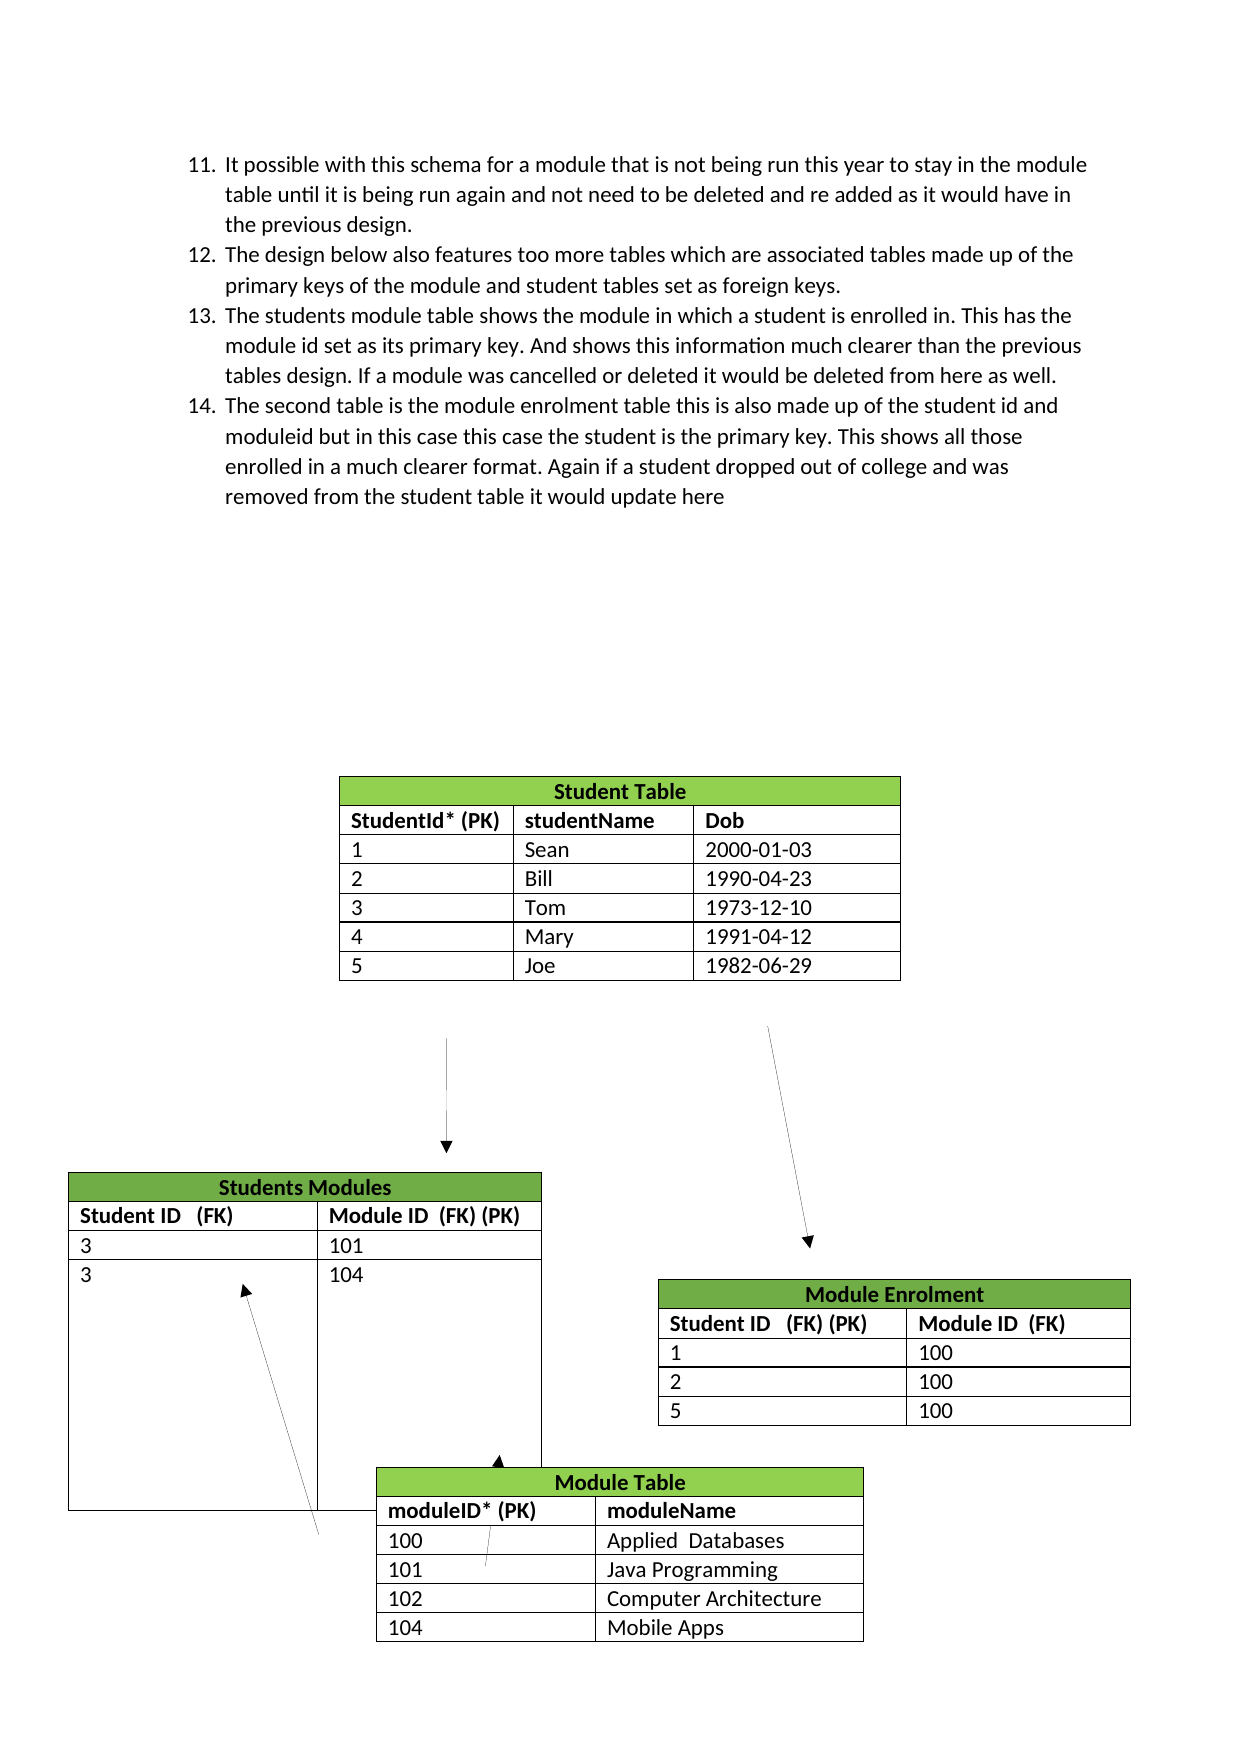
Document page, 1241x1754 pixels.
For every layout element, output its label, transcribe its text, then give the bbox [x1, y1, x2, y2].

table_cell 100 [907, 1339, 1130, 1366]
table_cell 5 [659, 1397, 906, 1424]
table_cell 100 [907, 1368, 1130, 1396]
table_cell Applied Databases [596, 1526, 863, 1554]
table_cell Module ID (FK) [907, 1309, 1130, 1337]
table_cell 3 [340, 894, 513, 921]
table_cell 101 [318, 1231, 541, 1259]
table_cell Student ID (FK) [69, 1202, 317, 1230]
list The students module table shows the module in which a student is enrolled in. This has the module id set as its primary key. And shows this information much clearer than the previous tables design. If a module was cancelled or deleted it would be deleted from here as well. [187, 301, 1090, 389]
table_cell 2 [659, 1368, 906, 1396]
table_cell StudentId* (PK) [340, 806, 513, 834]
table_cell Joe [514, 952, 693, 979]
table_cell 1973-12-10 [694, 894, 900, 921]
table_cell Computer Architecture [596, 1584, 863, 1612]
table_cell 3 [69, 1260, 317, 1510]
table_cell 104 [318, 1260, 541, 1510]
table_cell Bill [514, 864, 693, 892]
list It possible with this schema for a module that is not being run this year to stay in the module table until it is being run again and not need to be deleted and re added as it would have in the previous design. [187, 150, 1090, 238]
table_header Module Table [377, 1468, 863, 1496]
table_cell Dob [694, 806, 900, 834]
table_cell 2 [340, 864, 513, 892]
table_cell 4 [340, 923, 513, 951]
table_cell Module ID (FK) (PK) [318, 1202, 541, 1230]
table_cell 1 [340, 835, 513, 863]
table_cell 100 [377, 1526, 595, 1554]
table_cell 1990-04-23 [694, 864, 900, 892]
table_cell moduleName [596, 1497, 863, 1525]
table_header Students Modules [69, 1173, 541, 1201]
table_cell Mobile Apps [596, 1613, 863, 1641]
table_cell 101 [377, 1555, 595, 1583]
table_cell Sean [514, 835, 693, 863]
table_cell Student ID (FK) (PK) [659, 1309, 906, 1337]
table_header Module Enrolment [659, 1280, 1130, 1308]
table_cell 104 [377, 1613, 595, 1641]
table_cell 1 [659, 1339, 906, 1366]
table_cell Mary [514, 923, 693, 951]
table_cell 1982-06-29 [694, 952, 900, 979]
table_cell moduleID* (PK) [377, 1497, 595, 1525]
table_cell 2000-01-03 [694, 835, 900, 863]
table_cell 5 [340, 952, 513, 979]
table_cell 3 [69, 1231, 317, 1259]
table_cell 100 [907, 1397, 1130, 1424]
table_cell 1991-04-12 [694, 923, 900, 951]
table_cell Tom [514, 894, 693, 921]
table_cell studentName [514, 806, 693, 834]
list The second table is the module enrolment table this is also made up of the student id and moduleid but in this case this case the student is the primary key. This shows all those enrolled in a much clearer format. Again if a student dropped out of college and was removed from the student table it would update here [187, 392, 1090, 510]
list The design below also features too more tables which are associated tables made up of the primary keys of the module and student tables set as foreign keys. [187, 241, 1090, 299]
table_header Student Table [340, 777, 900, 805]
table_cell Java Programming [596, 1555, 863, 1583]
table_cell 102 [377, 1584, 595, 1612]
